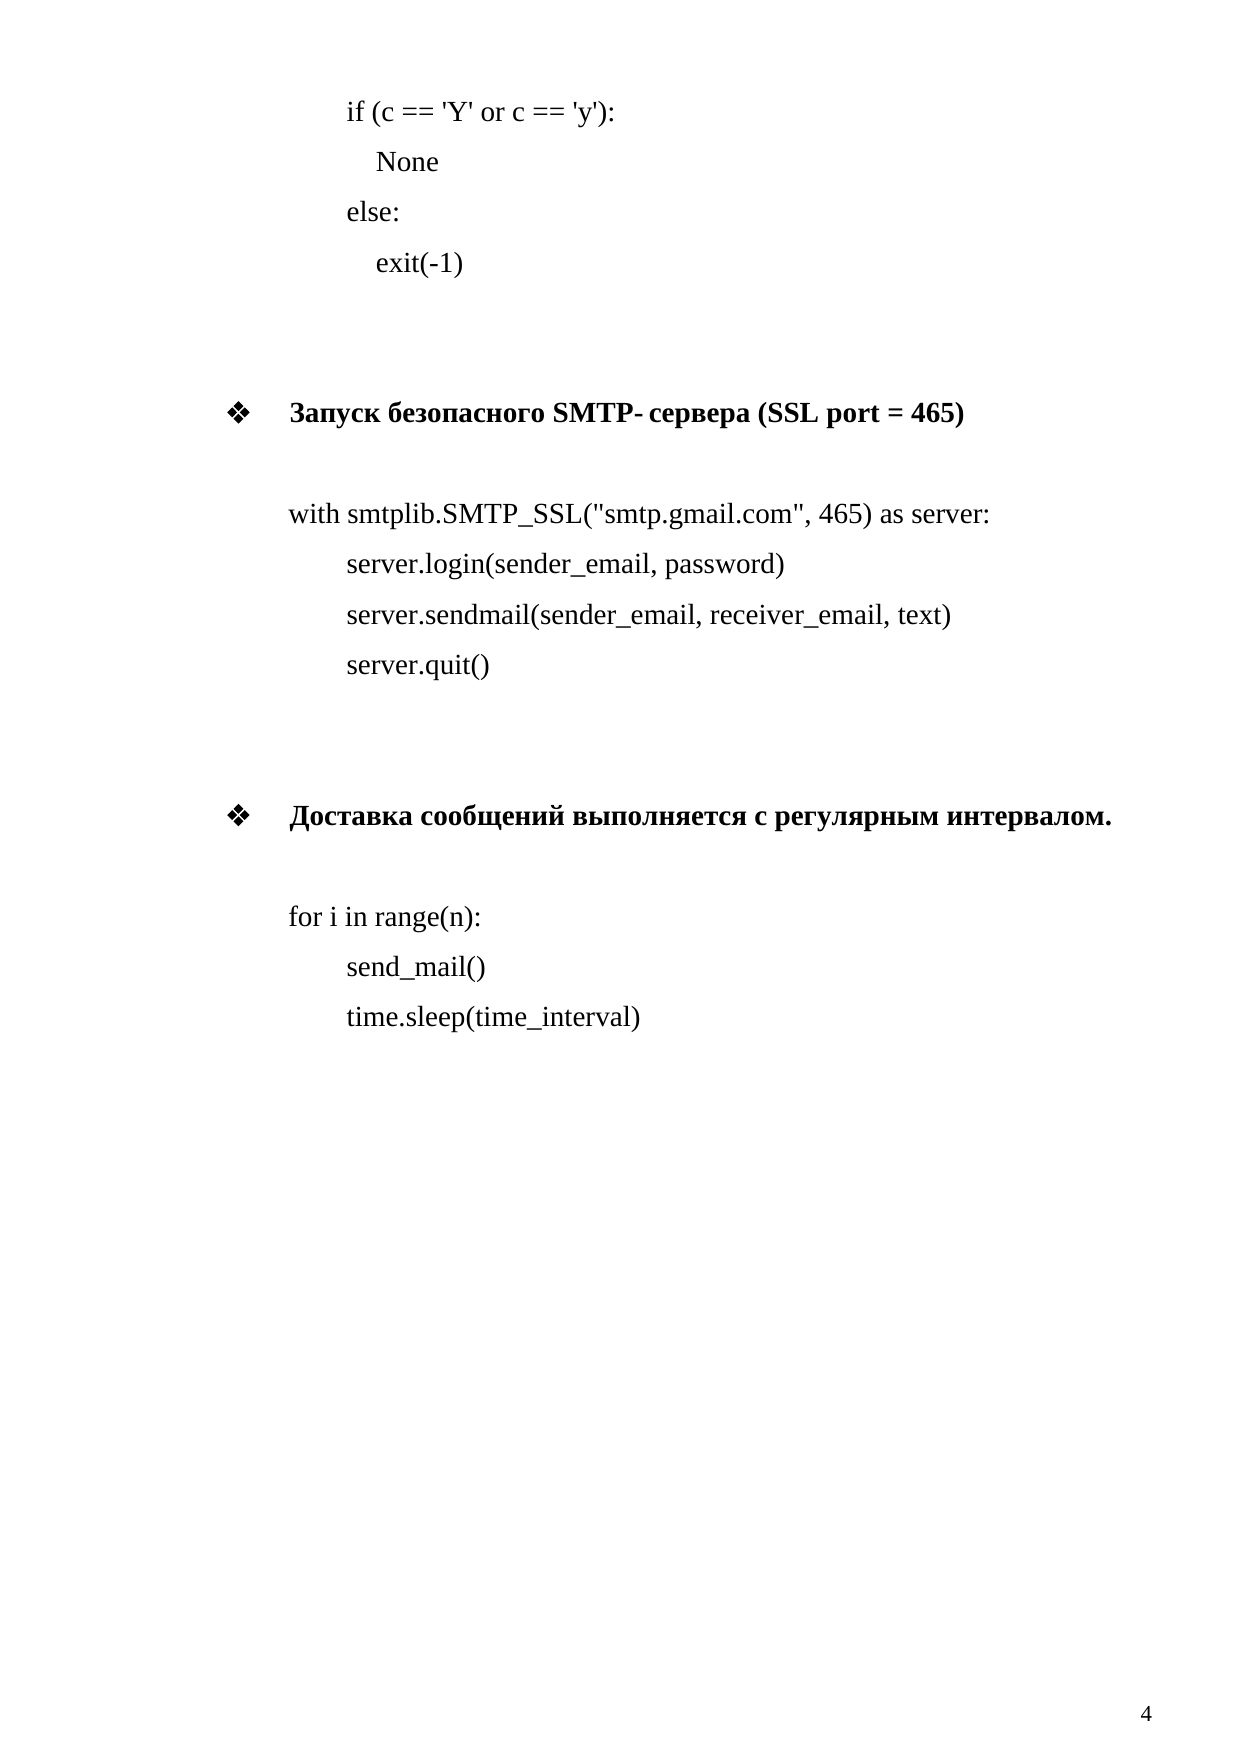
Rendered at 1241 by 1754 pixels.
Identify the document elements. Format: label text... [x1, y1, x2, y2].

text time.sleep(time_interval) [214, 999, 1152, 1033]
list Запуск безопасного SMTP- серверa (SSL port = 465) [252, 396, 1152, 429]
text server.quit() [214, 647, 1152, 681]
text server.login(sender_email, password) [214, 547, 1152, 580]
text for i in range(n): [214, 899, 1152, 932]
text server.sendmail(sender_email, receiver_email, text) [214, 597, 1152, 631]
text send_mail() [214, 949, 1152, 983]
text if (c == 'Y' or c == 'y'): [214, 94, 1152, 127]
text with smtplib.SMTP_SSL("smtp.gmail.com", 465) as server: [214, 496, 1152, 530]
text else: [214, 194, 1152, 228]
text exit(-1) [214, 245, 1152, 278]
list Доставка сообщений выполняется с регулярным интервалом. [252, 798, 1152, 832]
text None [214, 144, 1152, 178]
